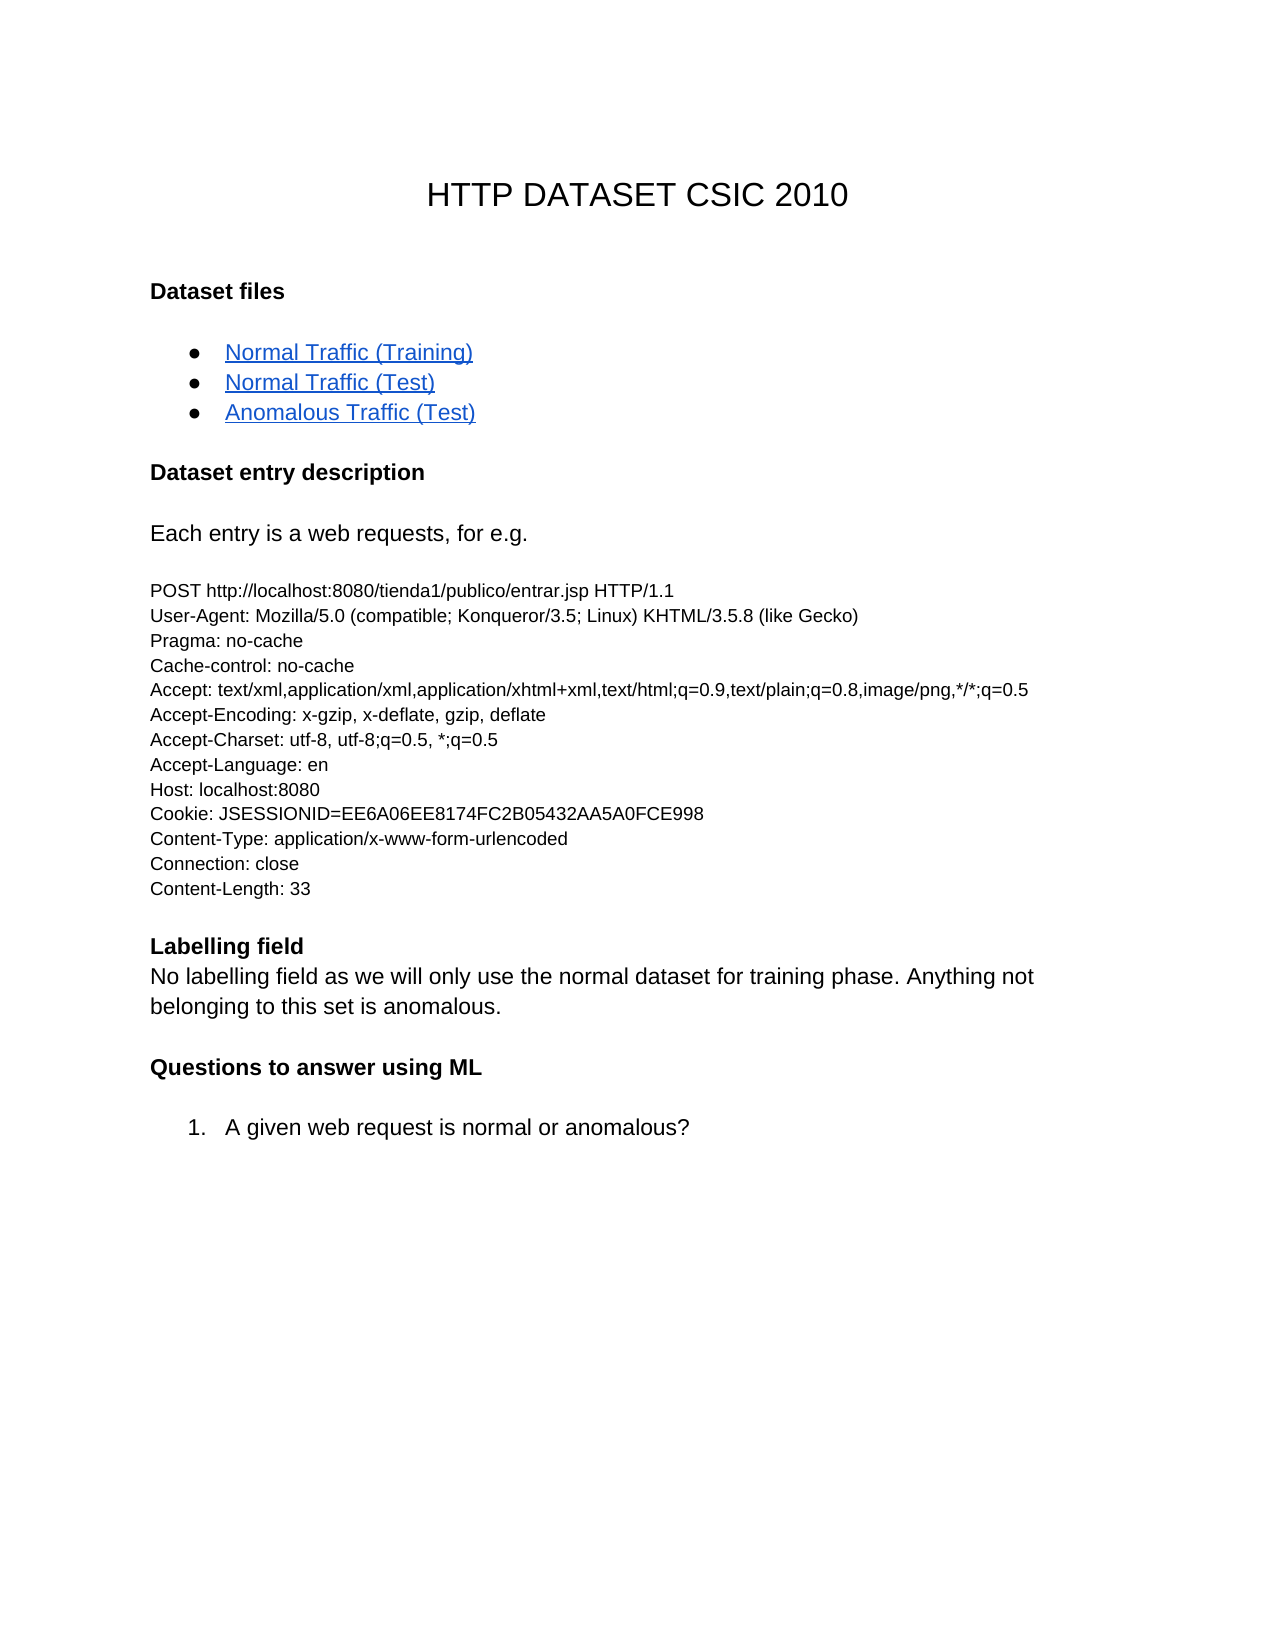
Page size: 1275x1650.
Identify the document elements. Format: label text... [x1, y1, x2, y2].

text Pragma: no-cache [150, 630, 1125, 651]
text Dataset entry description [150, 459, 1125, 486]
text Accept: text/xml,application/xml,application/xhtml+xml,text/html;q=0.9,text/plain;q=0.8,image/png,*/*;q=0.5 [150, 679, 1125, 701]
text User-Agent: Mozilla/5.0 (compatible; Konqueror/3.5; Linux) KHTML/3.5.8 (like Gecko) [150, 605, 1125, 626]
text Each entry is a web requests, for e.g. [150, 520, 1125, 546]
text Labelling field [150, 933, 1125, 959]
text Cache-control: no-cache [150, 654, 1125, 676]
list Anomalous Traffic (Test) [187, 399, 1125, 425]
text Accept-Charset: utf-8, utf-8;q=0.5, *;q=0.5 [150, 729, 1125, 750]
text No labelling field as we will only use the normal dataset for training phase. Anything not belonging to this set is anomalous. [150, 963, 1125, 1019]
text POST http://localhost:8080/tienda1/publico/entrar.jsp HTTP/1.1 [150, 580, 1125, 602]
text Content-Type: application/x-www-form-urlencoded [150, 828, 1125, 849]
text Content-Length: 33 [150, 878, 1125, 899]
text Accept-Encoding: x-gzip, x-deflate, gzip, deflate [150, 704, 1125, 726]
subtitle HTTP DATASET CSIC 2010 [150, 175, 1125, 213]
text Questions to answer using ML [150, 1053, 1125, 1080]
list Normal Traffic (Training) [187, 338, 1125, 365]
text Connection: close [150, 853, 1125, 874]
list Normal Traffic (Test) [187, 369, 1125, 395]
text Cookie: JSESSIONID=EE6A06EE8174FC2B05432AA5A0FCE998 [150, 803, 1125, 825]
text Host: localhost:8080 [150, 778, 1125, 800]
text Dataset files [150, 278, 1125, 304]
text Accept-Language: en [150, 754, 1125, 775]
list A given web request is normal or anomalous? [187, 1114, 1125, 1140]
